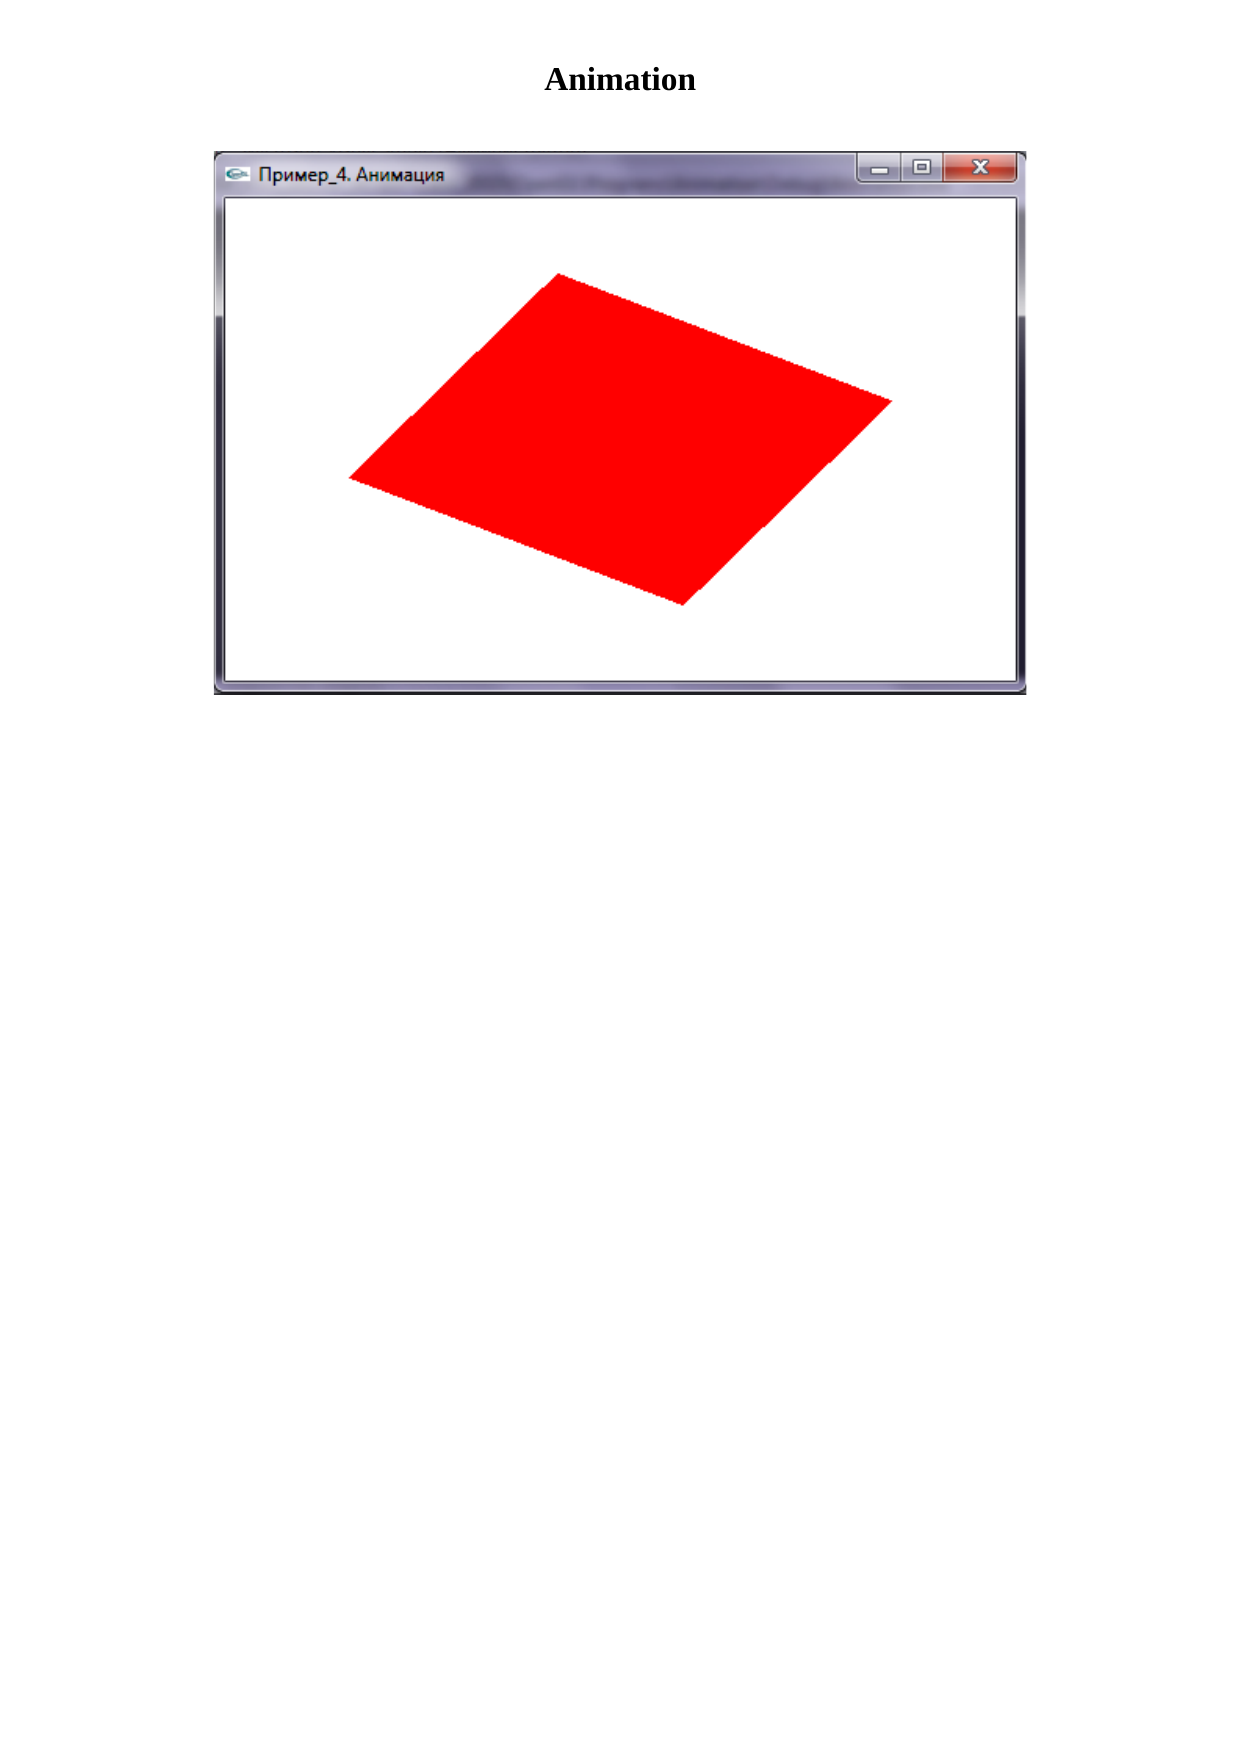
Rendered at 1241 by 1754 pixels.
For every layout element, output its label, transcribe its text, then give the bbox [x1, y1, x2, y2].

text Animation [118, 59, 1122, 97]
picture [213, 151, 1027, 695]
